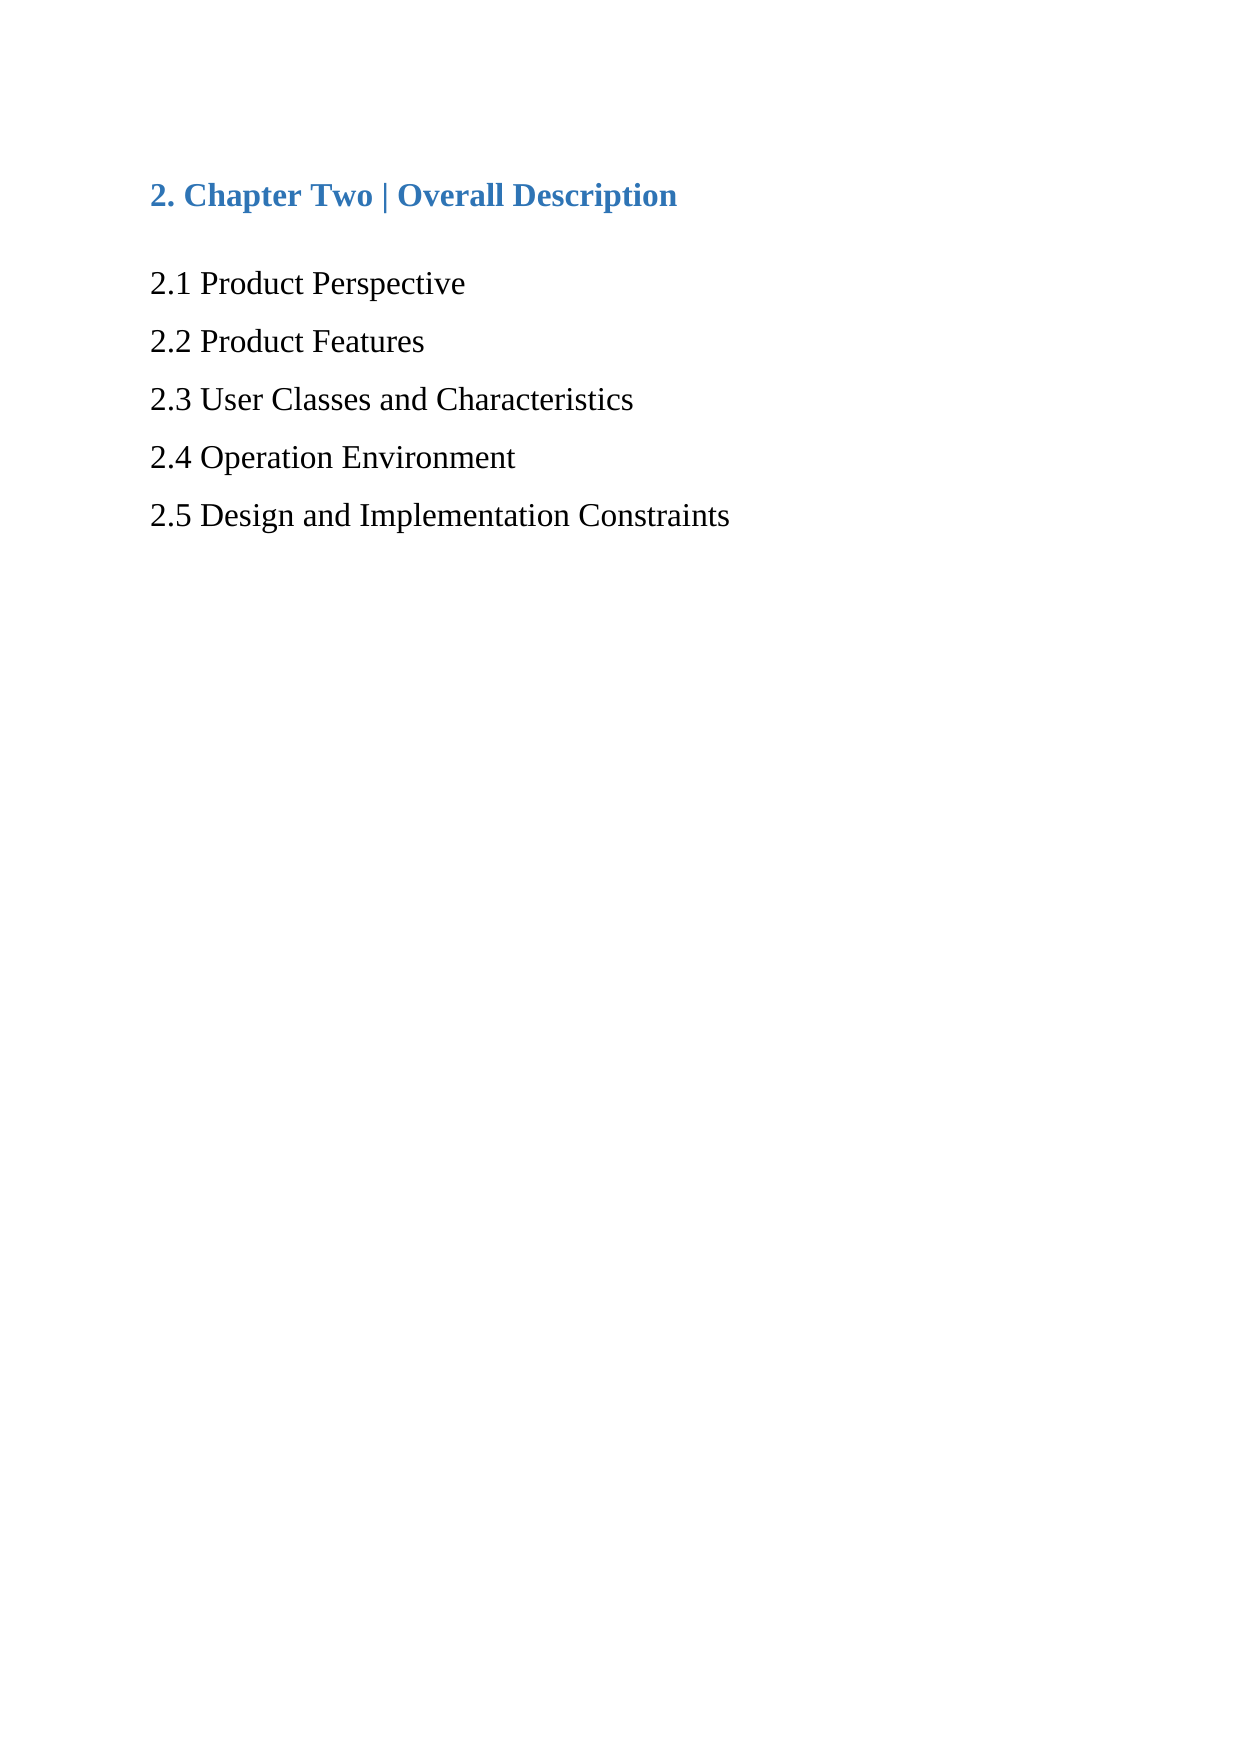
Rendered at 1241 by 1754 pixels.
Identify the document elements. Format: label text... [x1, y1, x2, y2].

subtitle 2.1 Product Perspective [150, 263, 1090, 302]
subtitle 2.5 Design and Implementation Constraints [150, 495, 1090, 534]
subtitle 2.4 Operation Environment [150, 437, 1090, 476]
subtitle 2.2 Product Features [150, 321, 1090, 359]
subtitle 2.3 User Classes and Characteristics [150, 379, 1090, 418]
subtitle 2. Chapter Two | Overall Description [150, 175, 1090, 213]
